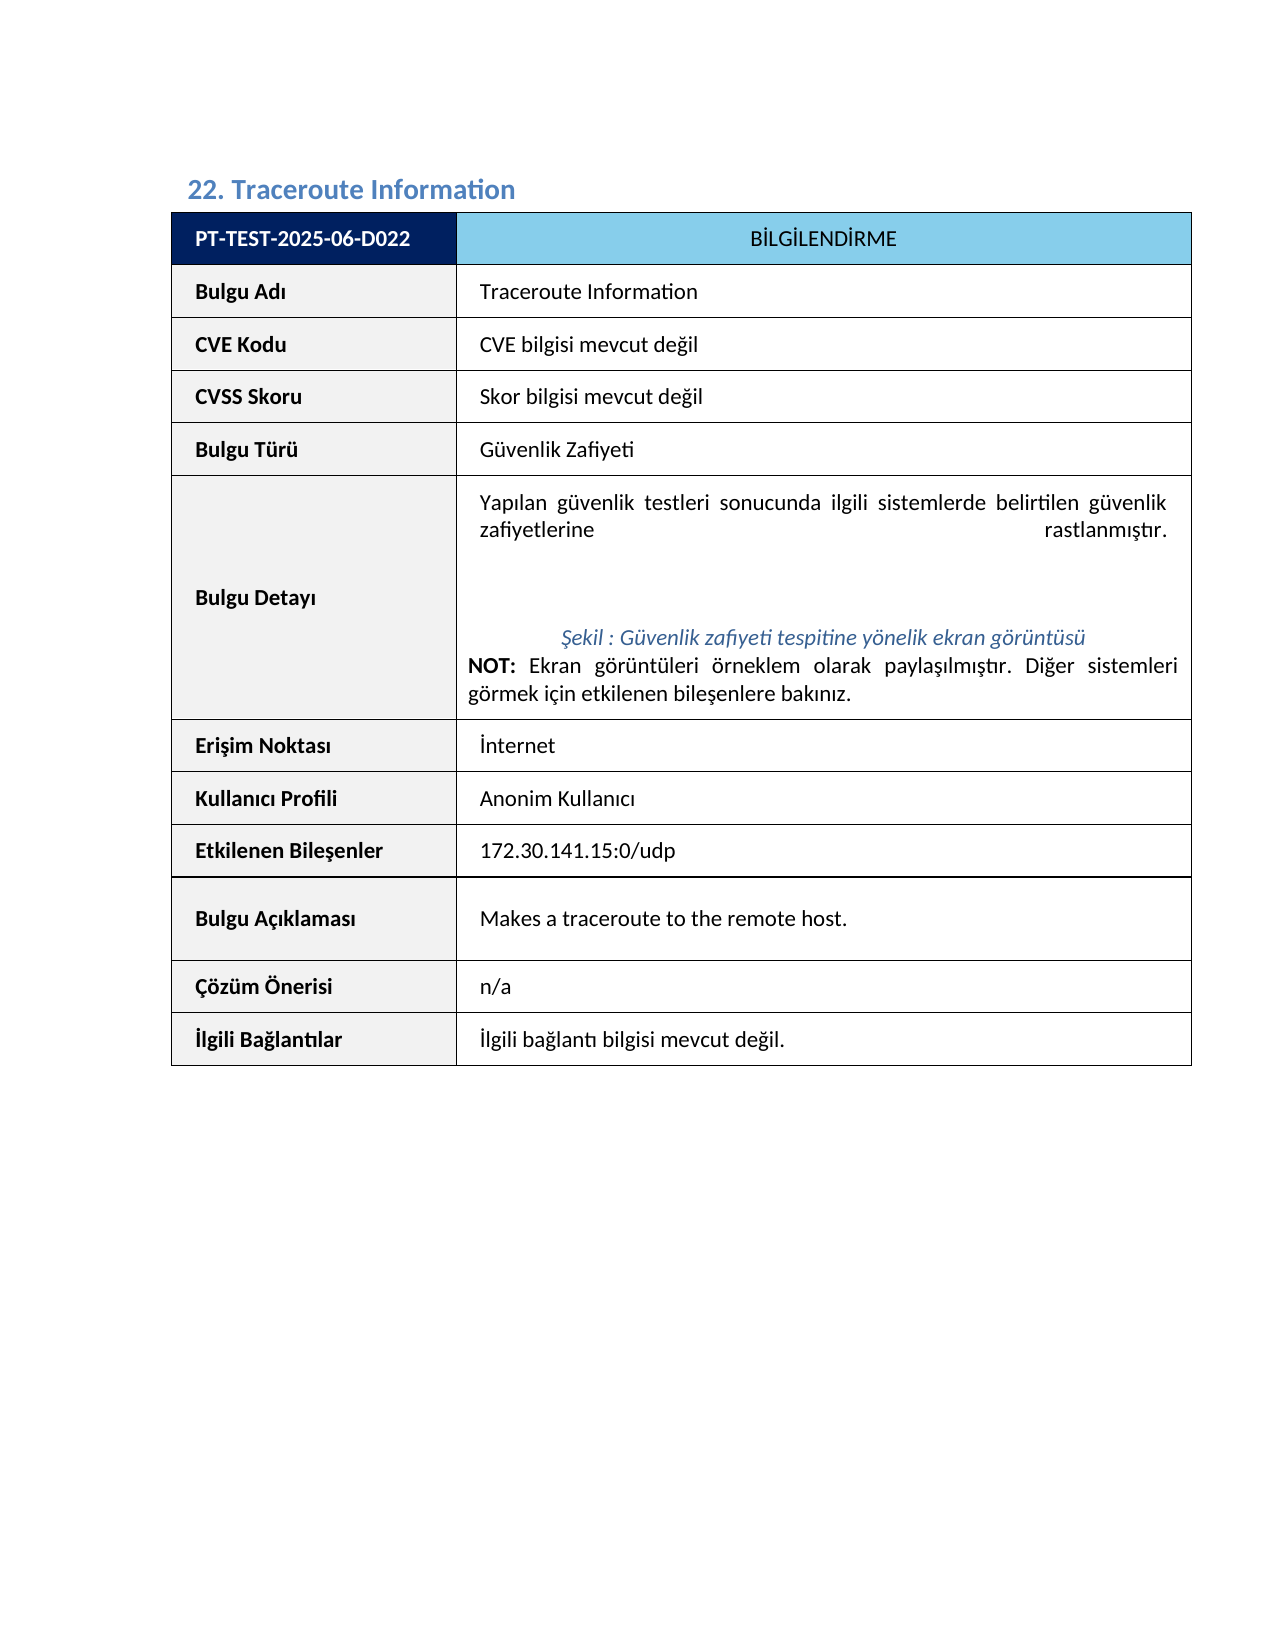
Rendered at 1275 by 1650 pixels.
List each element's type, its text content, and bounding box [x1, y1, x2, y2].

table_cell Güvenlik Zafiyeti [457, 423, 1191, 475]
table_cell Kullanıcı Profili [172, 772, 456, 824]
subtitle 22. Traceroute Information [187, 171, 1087, 206]
table_cell İnternet [457, 720, 1191, 771]
table_cell Skor bilgisi mevcut değil [457, 371, 1191, 422]
table_cell n/a [457, 961, 1191, 1012]
table_cell Bulgu Detayı [172, 476, 456, 718]
table_cell Çözüm Önerisi [172, 961, 456, 1012]
table_header BİLGİLENDİRME [457, 213, 1191, 264]
table_cell Yapılan güvenlik testleri sonucunda ilgili sistemlerde belirtilen güvenlik zafiyetlerine rastlanmıştır. Şekil : Güvenlik zafiyeti tespitine yönelik ekran görüntüsü NOT: Ekran görüntüleri örneklem olarak paylaşılmıştır. Diğer sistemleri görmek için etkilenen bileşenlere bakınız. [457, 476, 1191, 718]
table_cell Anonim Kullanıcı [457, 772, 1191, 824]
table_cell İlgili bağlantı bilgisi mevcut değil. [457, 1013, 1191, 1065]
table_cell Traceroute Information [457, 265, 1191, 317]
table_cell Bulgu Adı [172, 265, 456, 317]
table_cell Bulgu Açıklaması [172, 878, 456, 960]
table_cell Makes a traceroute to the remote host. [457, 878, 1191, 960]
table_cell 172.30.141.15:0/udp [457, 825, 1191, 876]
table_cell Etkilenen Bileşenler [172, 825, 456, 876]
table_cell Erişim Noktası [172, 720, 456, 771]
table_cell CVE Kodu [172, 318, 456, 369]
table_cell CVSS Skoru [172, 371, 456, 422]
table_cell Bulgu Türü [172, 423, 456, 475]
table_cell İlgili Bağlantılar [172, 1013, 456, 1065]
table_header PT-TEST-2025-06-D022 [172, 213, 456, 264]
table_cell CVE bilgisi mevcut değil [457, 318, 1191, 369]
